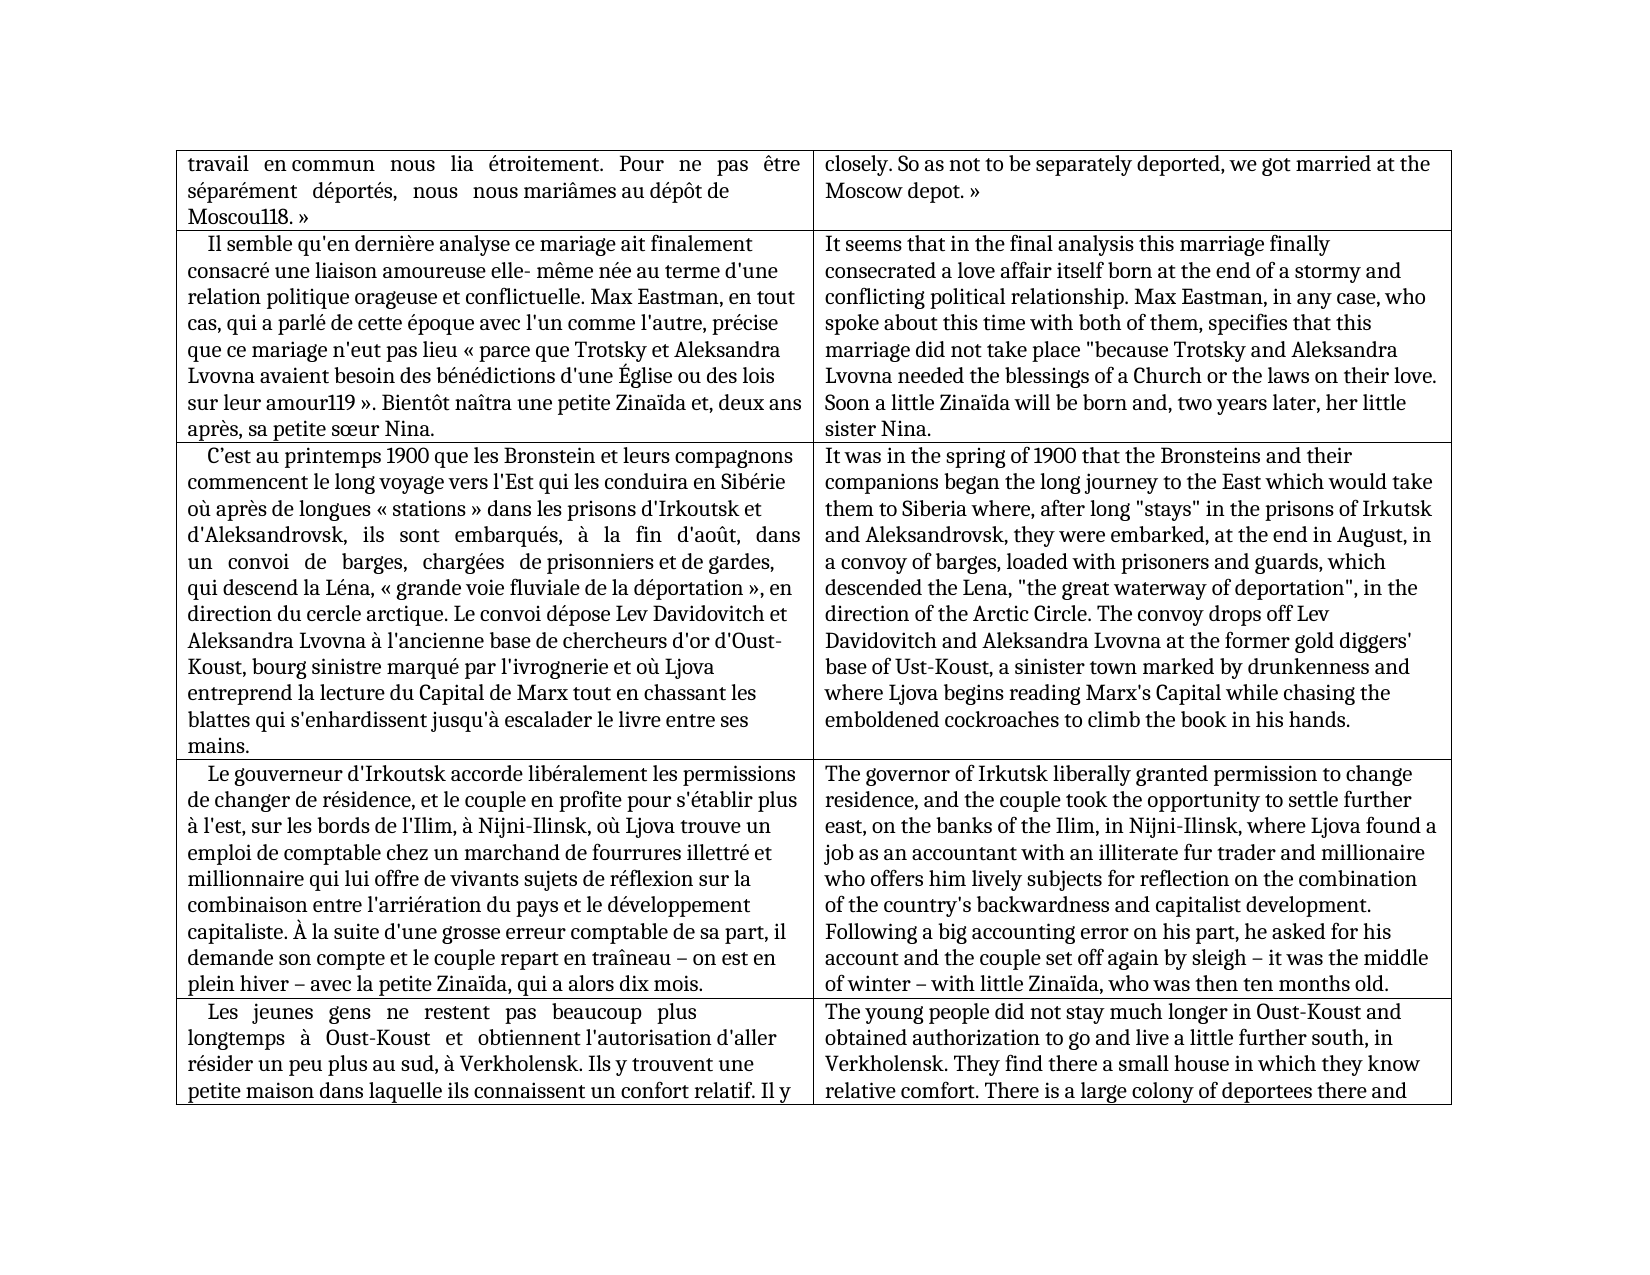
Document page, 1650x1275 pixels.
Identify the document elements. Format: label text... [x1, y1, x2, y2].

table_cell It was in the spring of 1900 that the Bronsteins and their companions began the long journey to the East which would take them to Siberia where, after long "stays" in the prisons of Irkutsk and Aleksandrovsk, they were embarked, at the end in August, in a convoy of barges, loaded with prisoners and guards, which descended the Lena, "the great waterway of deportation", in the direction of the Arctic Circle. The convoy drops off Lev Davidovitch and Aleksandra Lvovna at the former gold diggers' base of Ust-Koust, a sinister town marked by drunkenness and where Ljova begins reading Marx's Capital while chasing the emboldened cockroaches to climb the book in his hands. [814, 443, 1451, 759]
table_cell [177, 151, 813, 230]
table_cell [177, 999, 813, 1104]
table_cell Il semble qu'en dernière analyse ce mariage ait finalement consacré une liaison amoureuse elle- même née au terme d'une relation politique orageuse et conflictuelle. Max Eastman, en tout cas, qui a parlé de cette époque avec l'un comme l'autre, précise que ce mariage n'eut pas lieu « parce que Trotsky et Aleksandra Lvovna avaient besoin des bénédictions d'une Église ou des lois sur leur amour119 ». Bientôt naîtra une petite Zinaïda et, deux ans après, sa petite sœur Nina. [177, 231, 813, 442]
table_cell The governor of Irkutsk liberally granted permission to change residence, and the couple took the opportunity to settle further east, on the banks of the Ilim, in Nijni-Ilinsk, where Ljova found a job as an accountant with an illiterate fur trader and millionaire who offers him lively subjects for reflection on the combination of the country's backwardness and capitalist development. Following a big accounting error on his part, he asked for his account and the couple set off again by sleigh – it was the middle of winter – with little Zinaïda, who was then ten months old. [814, 760, 1451, 997]
table_cell Le gouverneur d'Irkoutsk accorde libéralement les permissions de changer de résidence, et le couple en profite pour s'établir plus à l'est, sur les bords de l'Ilim, à Nijni-Ilinsk, où Ljova trouve un emploi de comptable chez un marchand de fourrures illettré et millionnaire qui lui offre de vivants sujets de réflexion sur la combinaison entre l'arriération du pays et le développement capitaliste. À la suite d'une grosse erreur comptable de sa part, il demande son compte et le couple repart en traîneau – on est en plein hiver – avec la petite Zinaïda, qui a alors dix mois. [177, 760, 813, 997]
table_cell C’est au printemps 1900 que les Bronstein et leurs compagnons commencent le long voyage vers l'Est qui les conduira en Sibérie où après de longues « stations » dans les prisons d'Irkoutsk et d'Aleksandrovsk, ils sont embarqués, à la fin d'août, dans un convoi de barges, chargées de prisonniers et de gardes, qui descend la Léna, « grande voie fluviale de la déportation », en direction du cercle arctique. Le convoi dépose Lev Davidovitch et Aleksandra Lvovna à l'ancienne base de chercheurs d'or d'Oust-Koust, bourg sinistre marqué par l'ivrognerie et où Ljova entreprend la lecture du Capital de Marx tout en chassant les blattes qui s'enhardissent jusqu'à escalader le livre entre ses mains. [177, 443, 813, 759]
table_cell It seems that in the final analysis this marriage finally consecrated a love affair itself born at the end of a stormy and conflicting political relationship. Max Eastman, in any case, who spoke about this time with both of them, specifies that this marriage did not take place "because Trotsky and Aleksandra Lvovna needed the blessings of a Church or the laws on their love. Soon a little Zinaïda will be born and, two years later, her little sister Nina. [814, 231, 1451, 442]
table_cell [814, 999, 1451, 1104]
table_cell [814, 151, 1451, 230]
